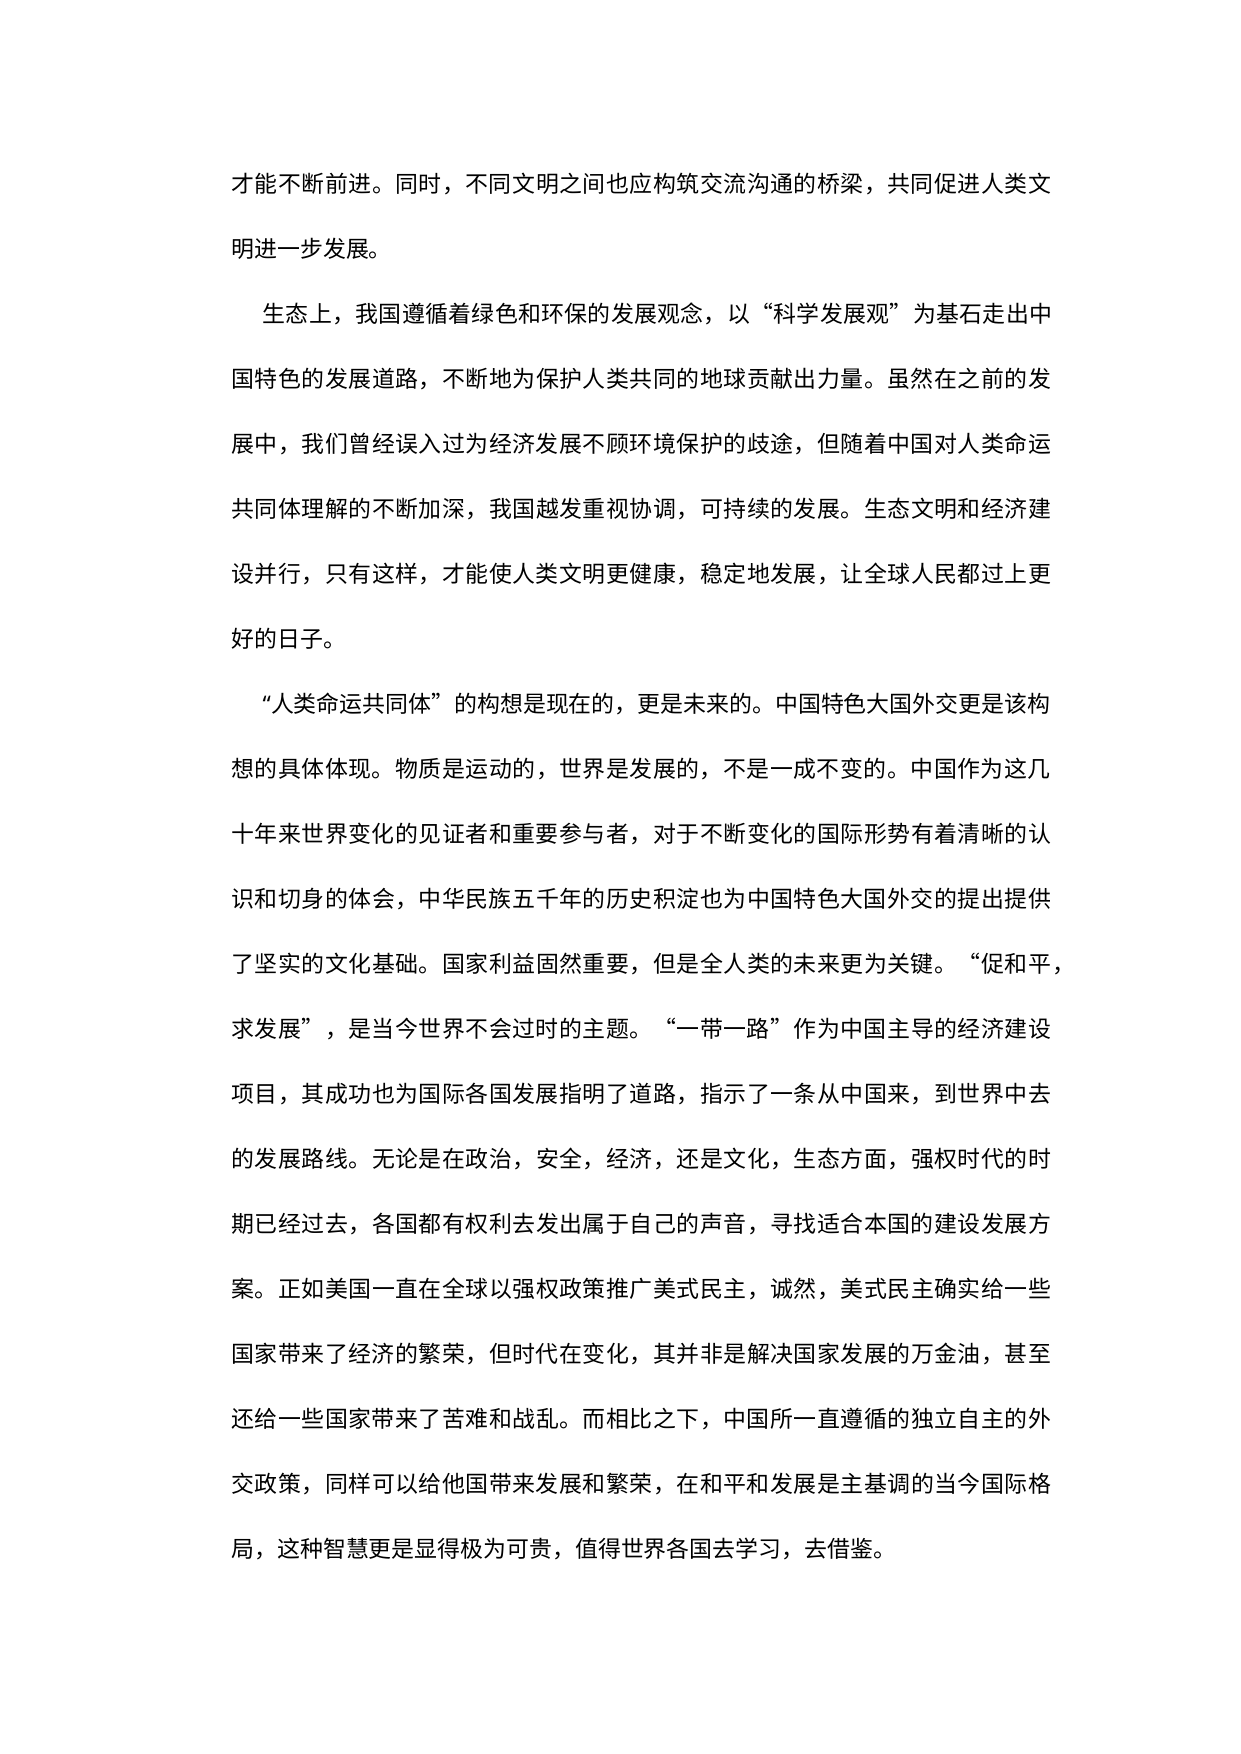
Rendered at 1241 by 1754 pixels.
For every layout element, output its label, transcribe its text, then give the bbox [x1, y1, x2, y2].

text “人类命运共同体”的构想是现在的，更是未来的。中国特色大国外交更是该构想的具体体现。物质是运动的，世界是发展的，不是一成不变的。中国作为这几十年来世界变化的见证者和重要参与者，对于不断变化的国际形势有着清晰的认识和切身的体会，中华民族五千年的历史积淀也为中国特色大国外交的提出提供了坚实的文化基础。国家利益固然重要，但是全人类的未来更为关键。“促和平，求发展”，是当今世界不会过时的主题。“一带一路”作为中国主导的经济建设项目，其成功也为国际各国发展指明了道路，指示了一条从中国来，到世界中去的发展路线。无论是在政治，安全，经济，还是文化，生态方面，强权时代的时期已经过去，各国都有权利去发出属于自己的声音，寻找适合本国的建设发展方案。正如美国一直在全球以强权政策推广美式民主，诚然，美式民主确实给一些国家带来了经济的繁荣，但时代在变化，其并非是解决国家发展的万金油，甚至还给一些国家带来了苦难和战乱。而相比之下，中国所一直遵循的独立自主的外交政策，同样可以给他国带来发展和繁荣，在和平和发展是主基调的当今国际格局，这种智慧更是显得极为可贵，值得世界各国去学习，去借鉴。 [231, 670, 1053, 1580]
text 生态上，我国遵循着绿色和环保的发展观念，以“科学发展观”为基石走出中国特色的发展道路，不断地为保护人类共同的地球贡献出力量。虽然在之前的发展中，我们曾经误入过为经济发展不顾环境保护的歧途，但随着中国对人类命运共同体理解的不断加深，我国越发重视协调，可持续的发展。生态文明和经济建设并行，只有这样，才能使人类文明更健康，稳定地发展，让全球人民都过上更好的日子。 [231, 280, 1053, 670]
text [231, 150, 1053, 280]
